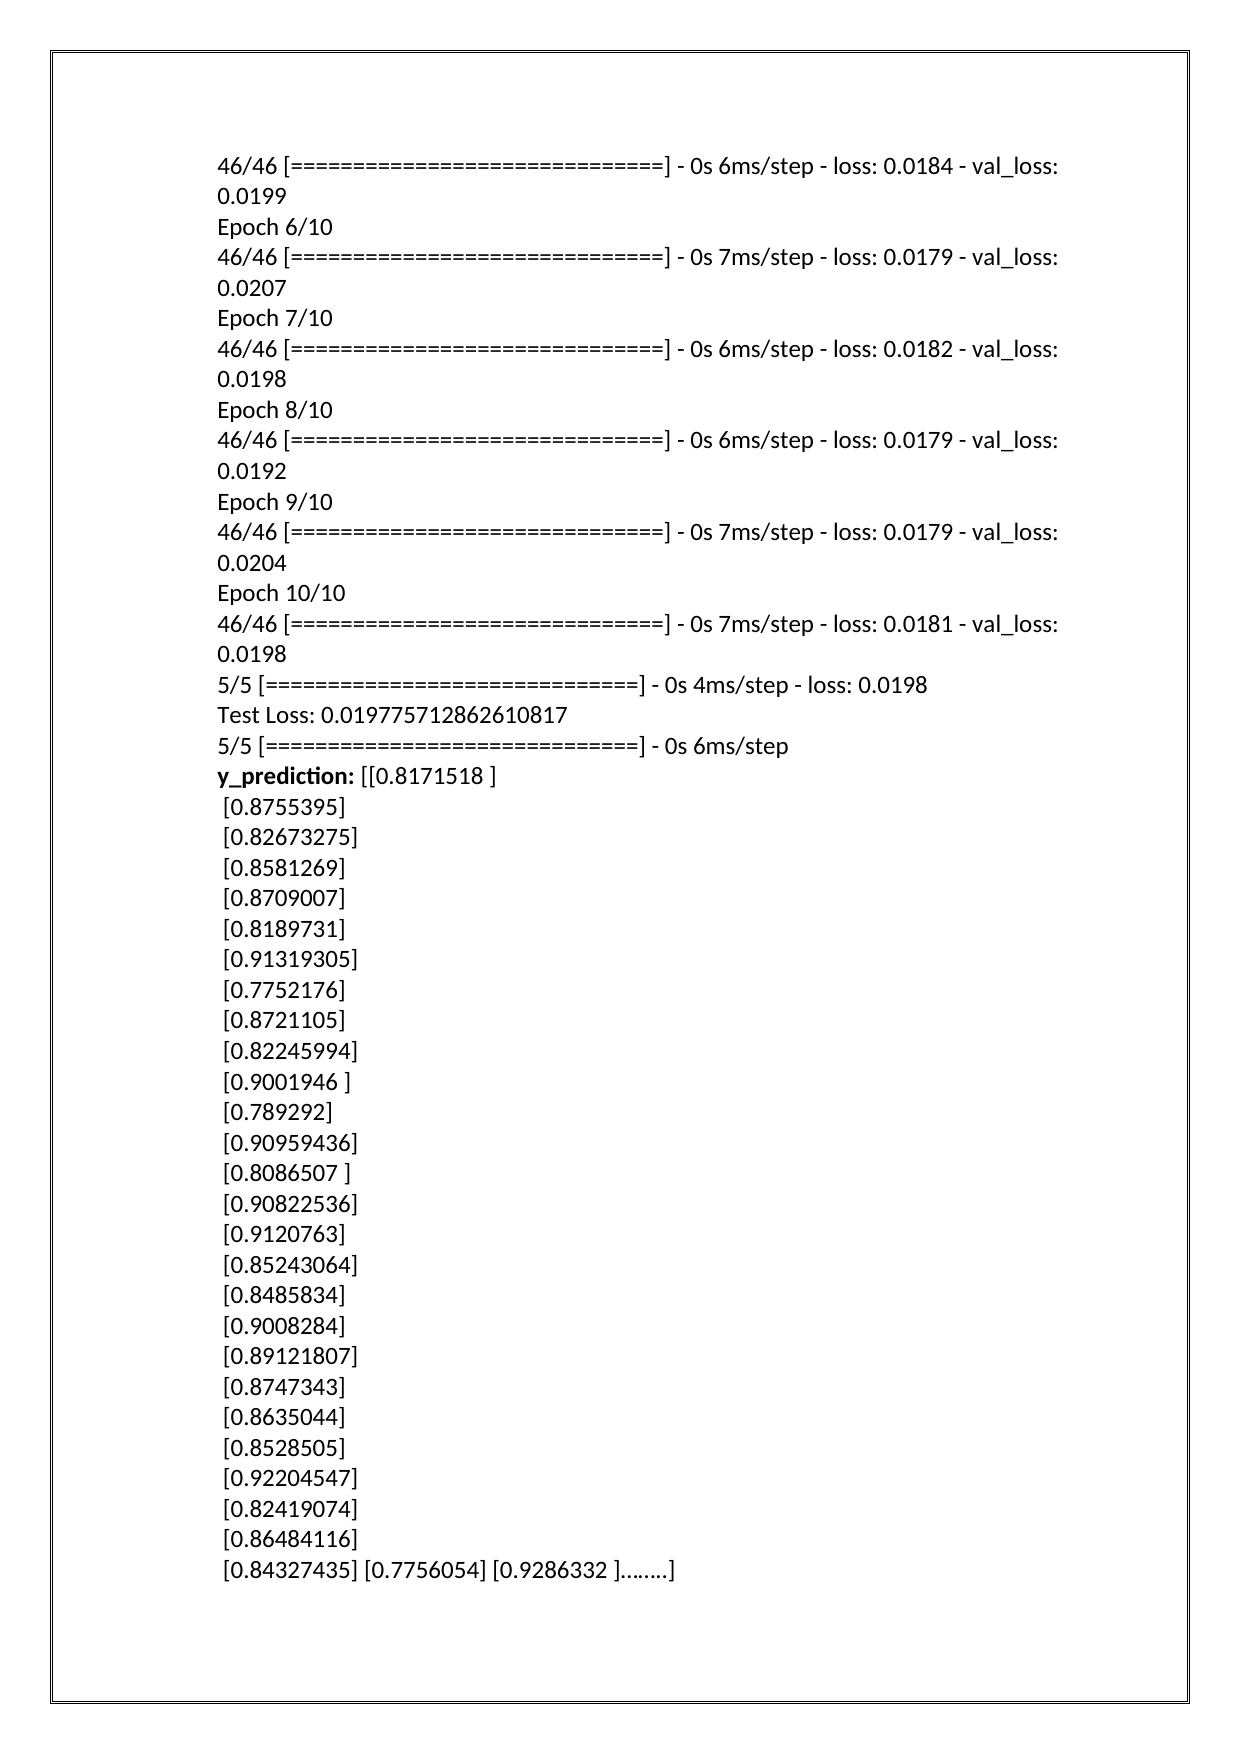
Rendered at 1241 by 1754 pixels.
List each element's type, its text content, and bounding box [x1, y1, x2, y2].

list [0.90959436] [217, 1127, 1090, 1157]
list [0.82419074] [217, 1493, 1090, 1523]
list [0.84327435] [0.7756054] [0.9286332 ]……..] [217, 1554, 1090, 1584]
list [0.8189731] [217, 913, 1090, 943]
list [0.91319305] [217, 943, 1090, 974]
list 46/46 [==============================] - 0s 7ms/step - loss: 0.0179 - val_loss: 0.0207 [217, 242, 1090, 303]
list 46/46 [==============================] - 0s 6ms/step - loss: 0.0182 - val_loss: 0.0198 [217, 333, 1090, 394]
list 5/5 [==============================] - 0s 4ms/step - loss: 0.0198 [217, 669, 1090, 699]
list [0.8721105] [217, 1004, 1090, 1035]
list [0.8581269] [217, 852, 1090, 882]
list [0.82673275] [217, 821, 1090, 852]
list [0.90822536] [217, 1188, 1090, 1218]
list [0.9001946 ] [217, 1066, 1090, 1096]
list [0.8709007] [217, 882, 1090, 913]
list 46/46 [==============================] - 0s 6ms/step - loss: 0.0179 - val_loss: 0.0192 [217, 425, 1090, 486]
list Epoch 6/10 [217, 211, 1090, 242]
list [0.9008284] [217, 1310, 1090, 1340]
list [0.8485834] [217, 1279, 1090, 1310]
list 46/46 [==============================] - 0s 7ms/step - loss: 0.0181 - val_loss: 0.0198 [217, 608, 1090, 669]
list [0.82245994] [217, 1035, 1090, 1066]
list 5/5 [==============================] - 0s 6ms/step [217, 730, 1090, 760]
list [0.92204547] [217, 1462, 1090, 1493]
list [0.85243064] [217, 1249, 1090, 1279]
list [0.8528505] [217, 1432, 1090, 1462]
list Epoch 10/10 [217, 577, 1090, 608]
list [0.9120763] [217, 1218, 1090, 1249]
list Epoch 9/10 [217, 486, 1090, 516]
list [0.7752176] [217, 974, 1090, 1004]
list Test Loss: 0.019775712862610817 [217, 699, 1090, 730]
list [0.8635044] [217, 1401, 1090, 1432]
list [0.8755395] [217, 791, 1090, 821]
list y_prediction: [[0.8171518 ] [217, 760, 1090, 791]
list [0.89121807] [217, 1340, 1090, 1371]
list [0.8086507 ] [217, 1157, 1090, 1188]
list Epoch 7/10 [217, 303, 1090, 333]
list [0.8747343] [217, 1371, 1090, 1401]
list [0.86484116] [217, 1523, 1090, 1554]
list 46/46 [==============================] - 0s 7ms/step - loss: 0.0179 - val_loss: 0.0204 [217, 516, 1090, 577]
list Epoch 8/10 [217, 394, 1090, 425]
list 46/46 [==============================] - 0s 6ms/step - loss: 0.0184 - val_loss: 0.0199 [217, 150, 1090, 211]
list [0.789292] [217, 1096, 1090, 1127]
